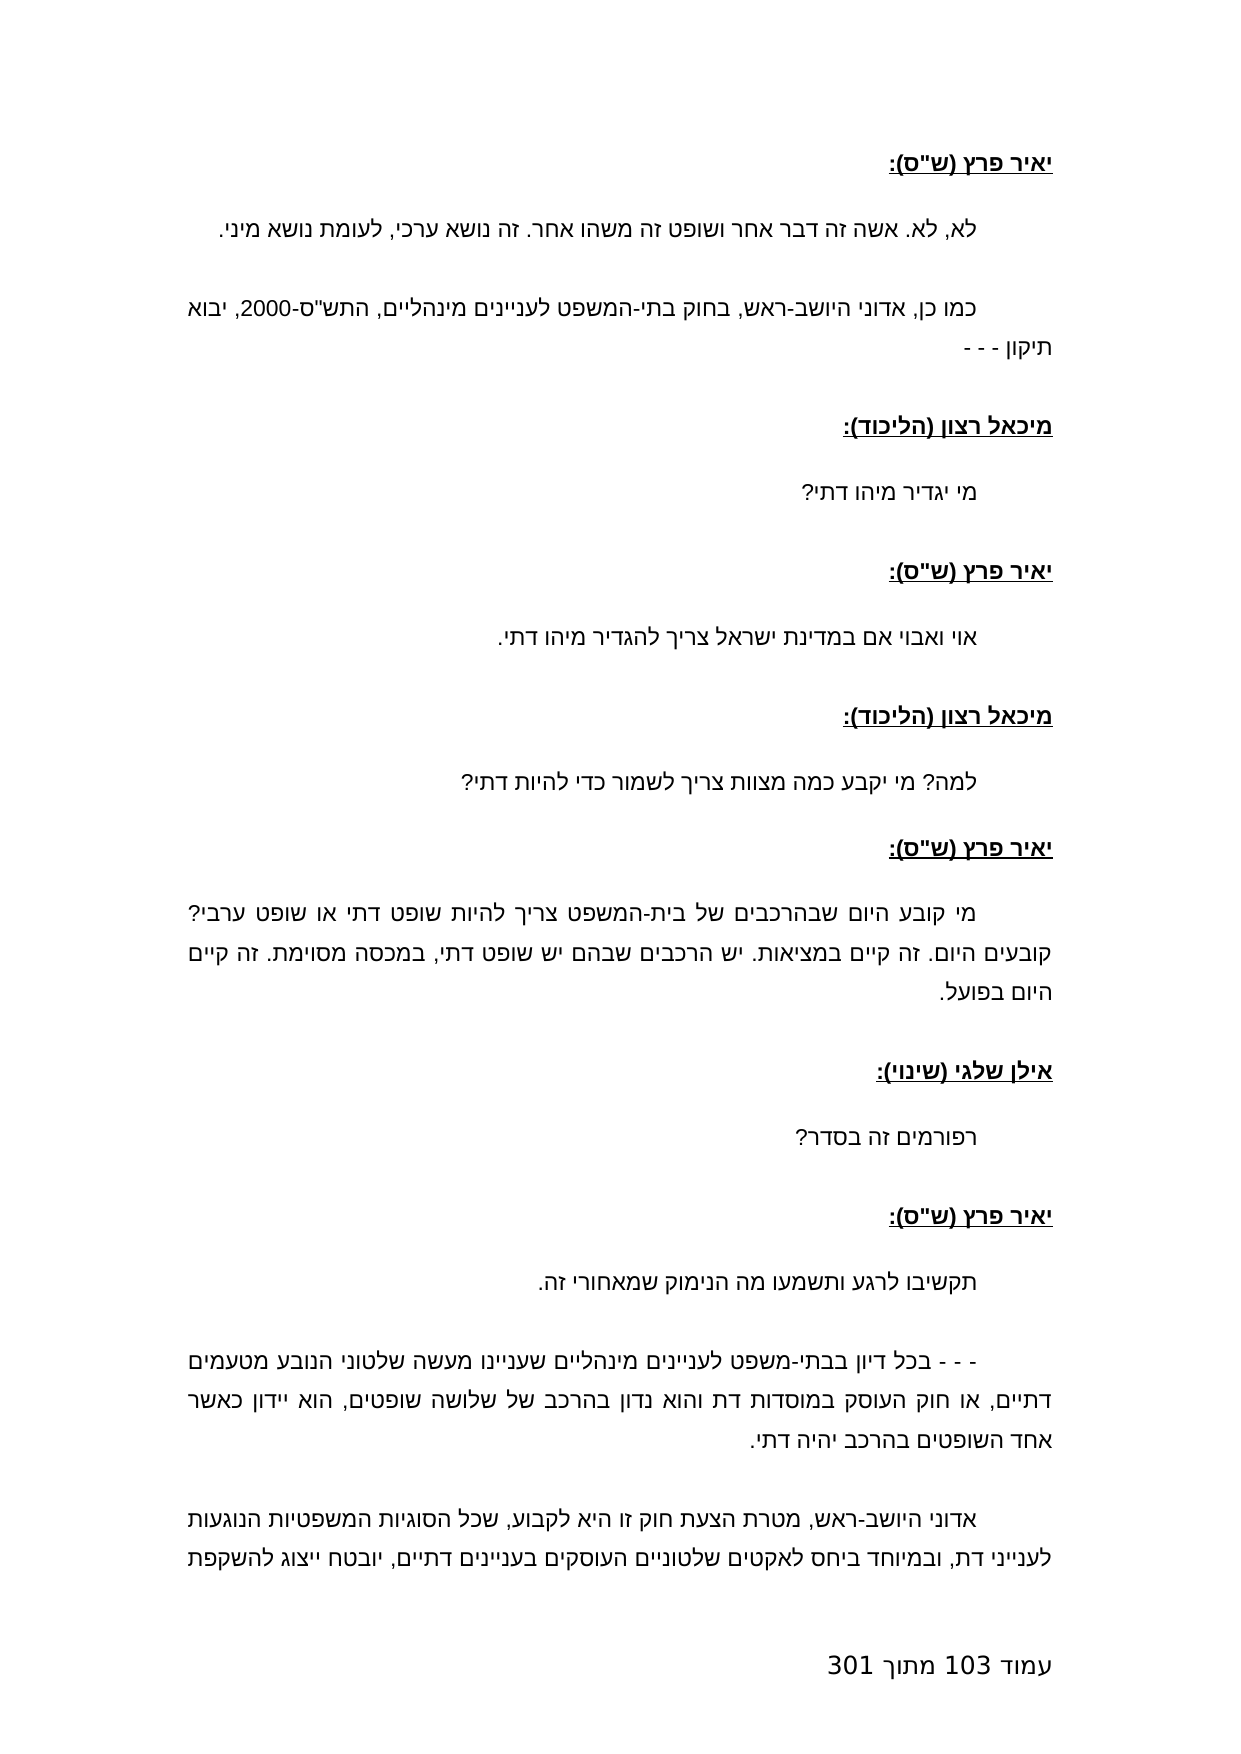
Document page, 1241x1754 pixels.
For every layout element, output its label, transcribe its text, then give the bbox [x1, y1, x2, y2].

text למה? מי יקבע כמה מצוות צריך לשמור כדי להיות דתי? [187, 769, 1053, 795]
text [187, 1506, 1053, 1572]
text יאיר פרץ (ש"ס): [187, 150, 1053, 176]
text יאיר פרץ (ש"ס): [187, 558, 1053, 584]
text מי יגדיר מיהו דתי? [187, 479, 1053, 505]
text תקשיבו לרגע ותשמעו מה הנימוק שמאחורי זה. [187, 1269, 1053, 1295]
text מיכאל רצון (הליכוד): [187, 703, 1053, 729]
text - - - בכל דיון בבתי-משפט לעניינים מינהליים שעניינו מעשה שלטוני הנובע מטעמים דתיים, או חוק העוסק במוסדות דת והוא נדון בהרכב של שלושה שופטים, הוא יידון כאשר אחד השופטים בהרכב יהיה דתי. [187, 1348, 1053, 1453]
text מיכאל רצון (הליכוד): [187, 413, 1053, 439]
text אוי ואבוי אם במדינת ישראל צריך להגדיר מיהו דתי. [187, 624, 1053, 650]
text לא, לא. אשה זה דבר אחר ושופט זה משהו אחר. זה נושא ערכי, לעומת נושא מיני. [187, 216, 1053, 242]
text רפורמים זה בסדר? [187, 1124, 1053, 1150]
text כמו כן, אדוני היושב-ראש, בחוק בתי-המשפט לעניינים מינהליים, התש"ס-2000, יבוא תיקון - - - [187, 295, 1053, 361]
text יאיר פרץ (ש"ס): [187, 834, 1053, 861]
text יאיר פרץ (ש"ס): [187, 1203, 1053, 1229]
text אילן שלגי (שינוי): [187, 1058, 1053, 1084]
text מי קובע היום שבהרכבים של בית-המשפט צריך להיות שופט דתי או שופט ערבי? קובעים היום. זה קיים במציאות. יש הרכבים שבהם יש שופט דתי, במכסה מסוימת. זה קיים היום בפועל. [187, 900, 1053, 1006]
